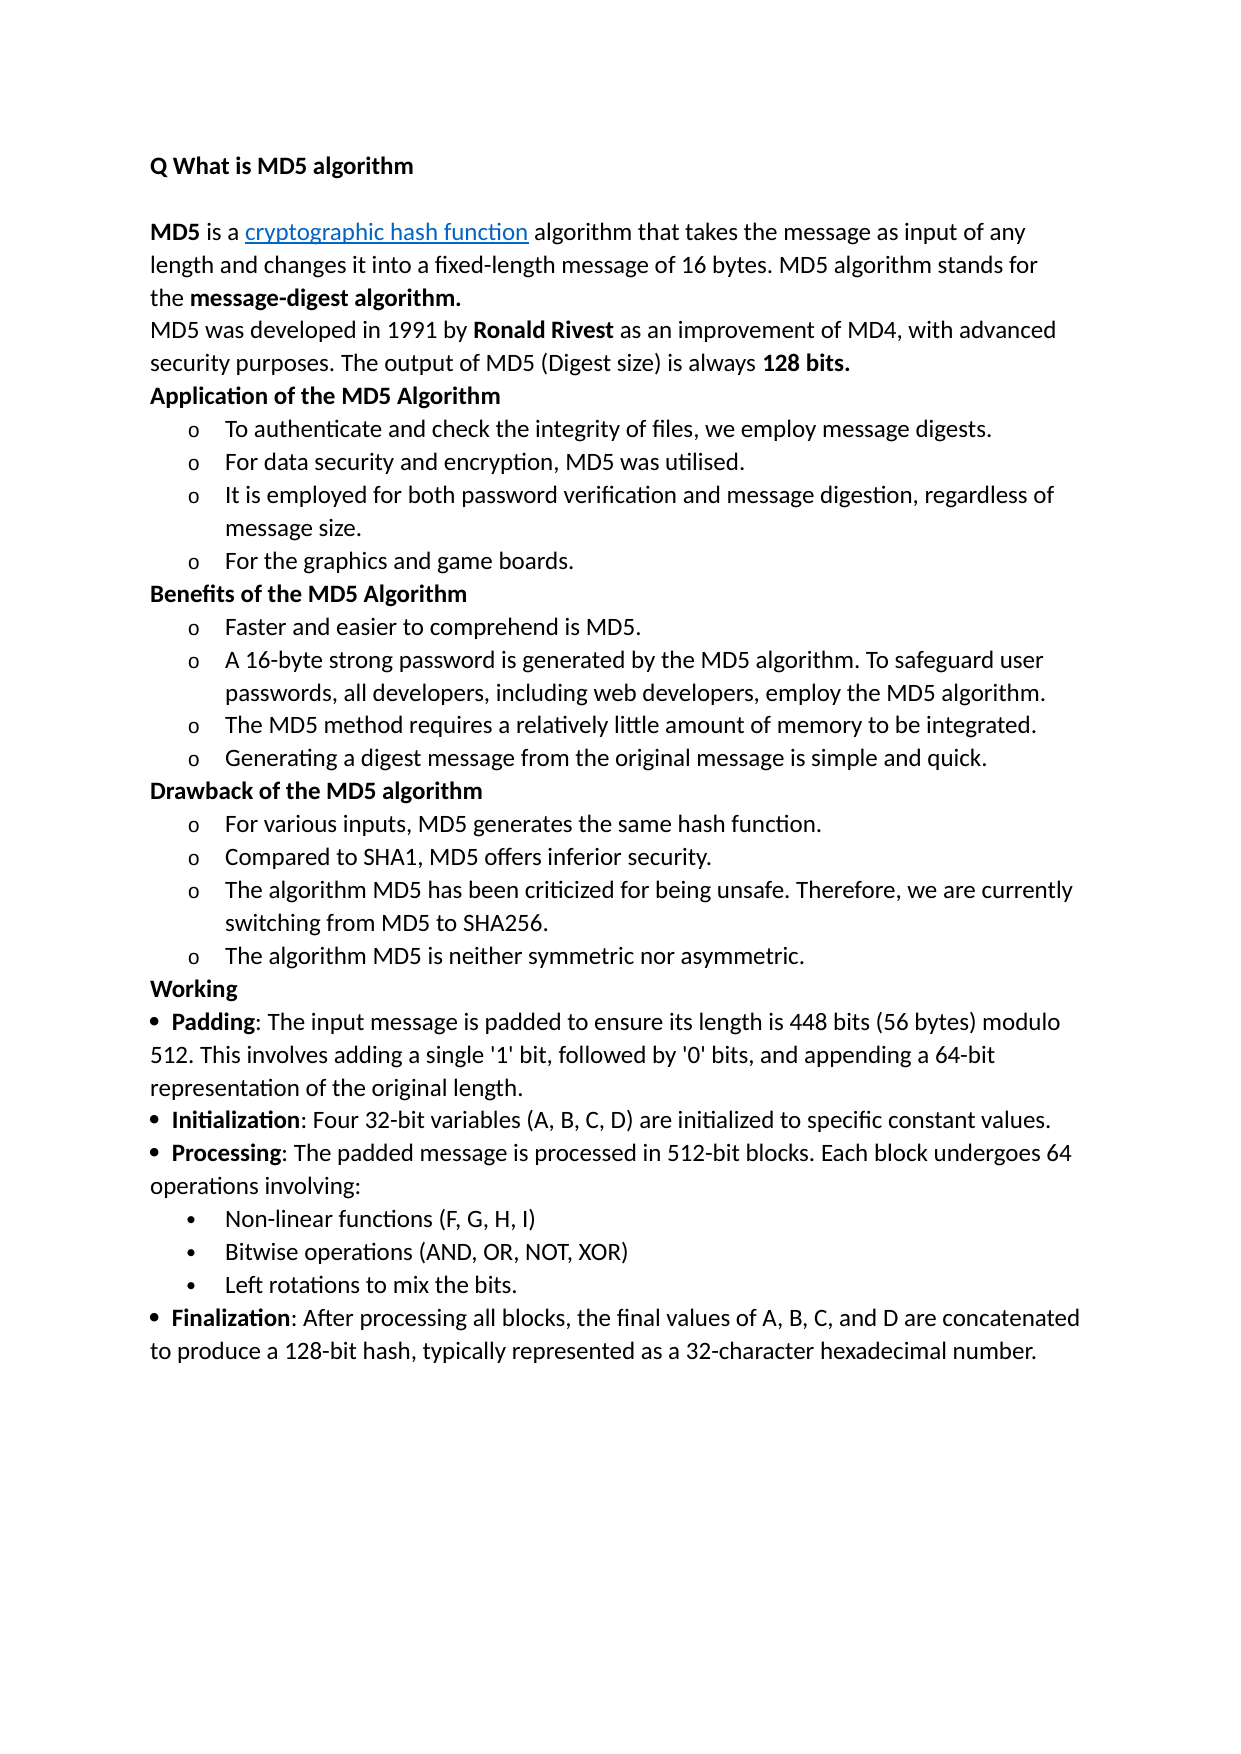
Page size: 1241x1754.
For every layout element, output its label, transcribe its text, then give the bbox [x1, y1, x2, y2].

text Processing: The padded message is processed in 512-bit blocks. Each block undergoes 64 operations involving: [150, 1137, 1090, 1201]
list For the graphics and game boards. [187, 545, 1090, 576]
list The algorithm MD5 has been criticized for being unsafe. Therefore, we are currently switching from MD5 to SHA256. [187, 874, 1090, 938]
list Compared to SHA1, MD5 offers inferior security. [187, 841, 1090, 872]
list The MD5 method requires a relatively little amount of memory to be integrated. [187, 709, 1090, 740]
text MD5 was developed in 1991 by Ronald Rivest as an improvement of MD4, with advanced security purposes. The output of MD5 (Digest size) is always 128 bits. [150, 314, 1090, 378]
list It is employed for both password verification and message digestion, regardless of message size. [187, 479, 1090, 543]
list A 16-byte strong password is generated by the MD5 algorithm. To safeguard user passwords, all developers, including web developers, employ the MD5 algorithm. [187, 644, 1090, 707]
list Faster and easier to comprehend is MD5. [187, 611, 1090, 641]
list Left rotations to mix the bits. [187, 1269, 1090, 1300]
text MD5 is a cryptographic hash function algorithm that takes the message as input of any length and changes it into a fixed-length message of 16 bytes. MD5 algorithm stands for the message-digest algorithm. [150, 216, 1090, 312]
text Working [150, 973, 1090, 1003]
list For various inputs, MD5 generates the same hash function. [187, 808, 1090, 839]
text Padding: The input message is padded to ensure its length is 448 bits (56 bytes) modulo 512. This involves adding a single '1' bit, followed by '0' bits, and appending a 64-bit representation of the original length. [150, 1006, 1090, 1102]
text Benefits of the MD5 Algorithm [150, 578, 1090, 608]
text Q What is MD5 algorithm [150, 150, 1090, 181]
list Bitwise operations (AND, OR, NOT, XOR) [187, 1236, 1090, 1267]
list To authenticate and check the integrity of files, we employ message digests. [187, 413, 1090, 444]
list For data security and encryption, MD5 was utilised. [187, 446, 1090, 477]
list Non-linear functions (F, G, H, I) [187, 1203, 1090, 1234]
text Finalization: After processing all blocks, the final values of A, B, C, and D are concatenated to produce a 128-bit hash, typically represented as a 32-character hexadecimal number. [150, 1302, 1090, 1366]
text Application of the MD5 Algorithm [150, 380, 1090, 411]
list The algorithm MD5 is neither symmetric nor asymmetric. [187, 940, 1090, 971]
text Drawback of the MD5 algorithm [150, 775, 1090, 806]
list Generating a digest message from the original message is simple and quick. [187, 742, 1090, 773]
text Initialization: Four 32-bit variables (A, B, C, D) are initialized to specific constant values. [150, 1104, 1090, 1135]
